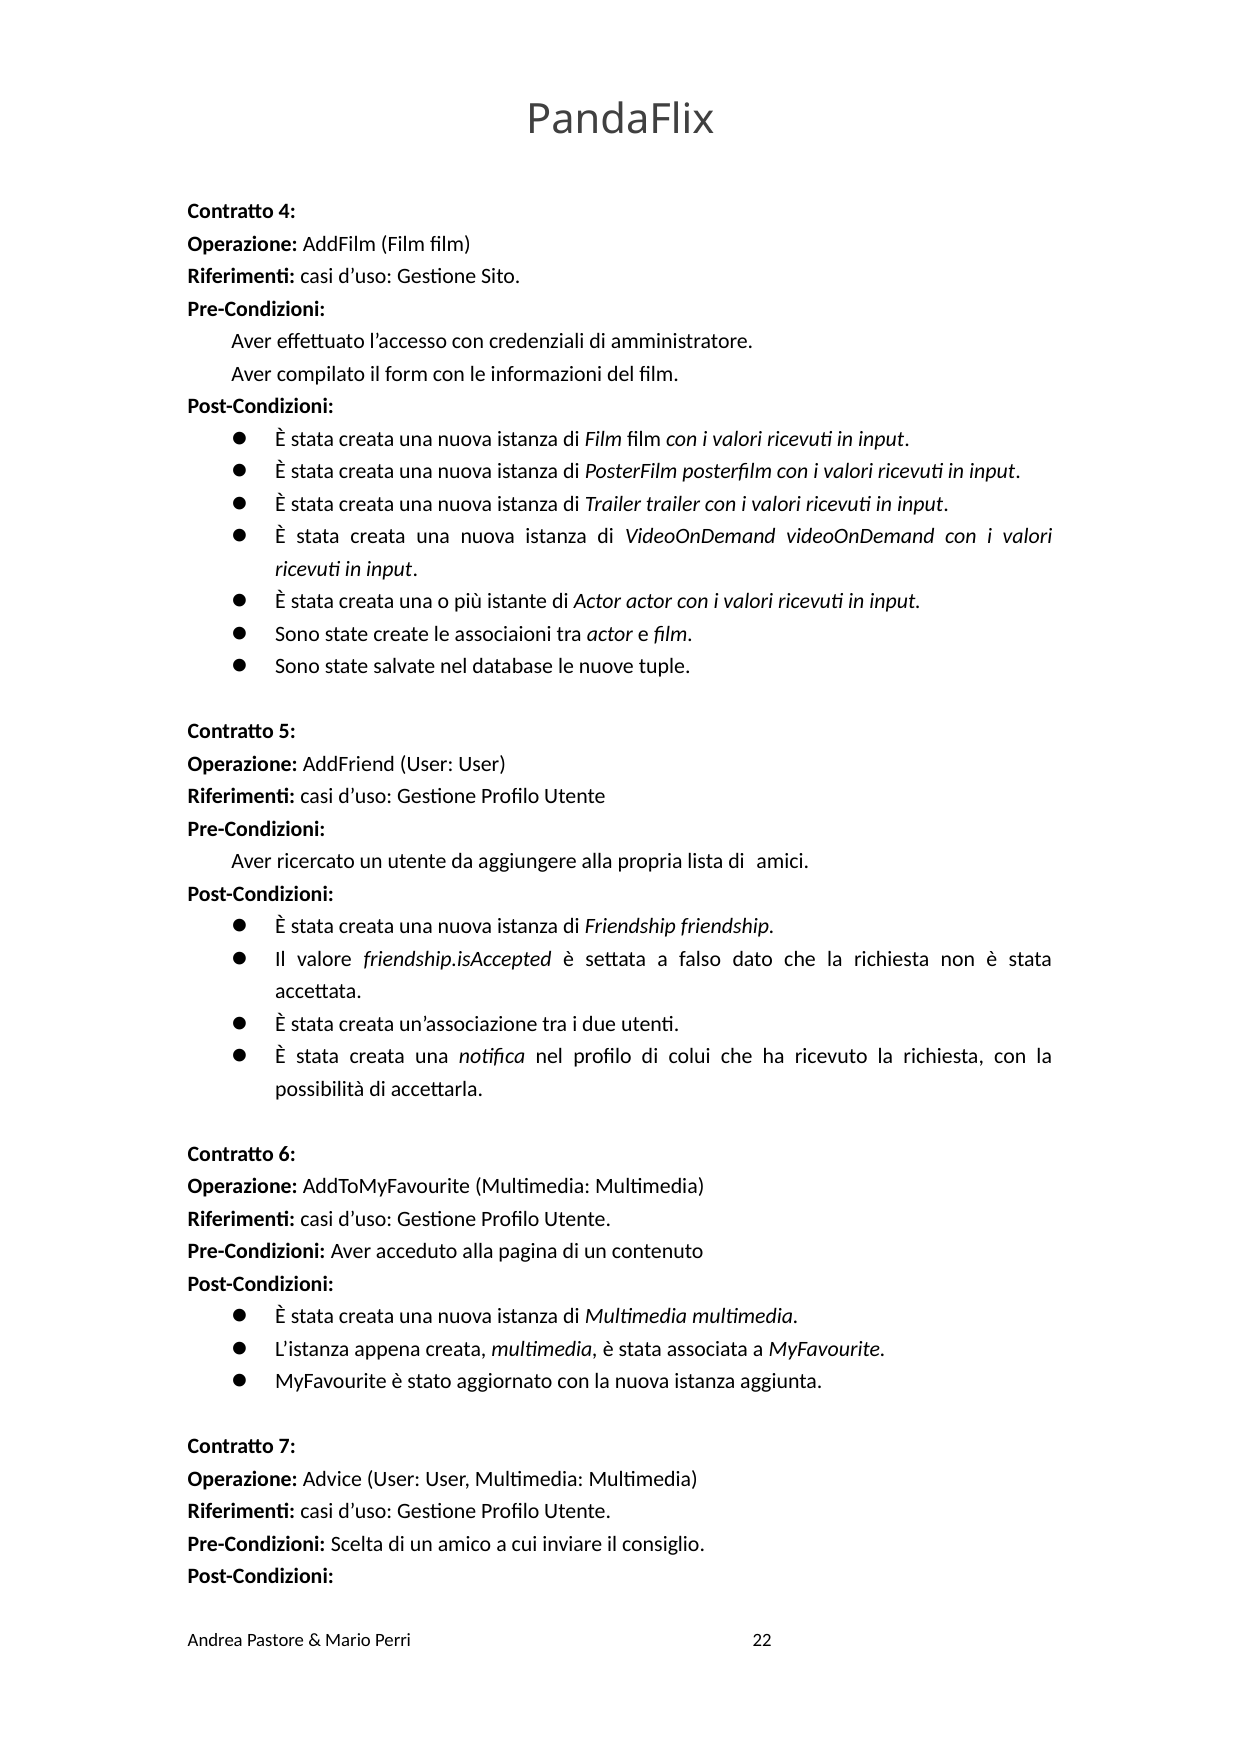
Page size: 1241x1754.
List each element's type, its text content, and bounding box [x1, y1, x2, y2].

text Post-Condizioni: [187, 877, 1053, 909]
list Sono state salvate nel database le nuove tuple. [231, 649, 1053, 682]
text Pre-Condizioni: [187, 292, 1053, 324]
text Aver compilato il form con le informazioni del film. [187, 357, 1053, 389]
text Contratto 7: [187, 1429, 1053, 1462]
list L’istanza appena creata, multimedia, è stata associata a MyFavourite. [231, 1332, 1053, 1364]
list Sono state create le associaioni tra actor e film. [231, 617, 1053, 649]
text Riferimenti: casi d’uso: Gestione Profilo Utente. [187, 1202, 1053, 1234]
text Pre-Condizioni: Aver acceduto alla pagina di un contenuto [187, 1234, 1053, 1267]
text Aver ricercato un utente da aggiungere alla propria lista di amici. [187, 844, 1053, 877]
text Contratto 4: [187, 194, 1053, 227]
list È stata creata una nuova istanza di PosterFilm posterfilm con i valori ricevuti in input. [231, 454, 1053, 487]
list È stata creata una nuova istanza di Trailer trailer con i valori ricevuti in input. [231, 487, 1053, 519]
list È stata creata una o più istante di Actor actor con i valori ricevuti in input. [231, 584, 1053, 617]
text Riferimenti: casi d’uso: Gestione Sito. [187, 259, 1053, 292]
text Operazione: AddFriend (User: User) [187, 747, 1053, 779]
text Post-Condizioni: [187, 1267, 1053, 1299]
list Il valore friendship.isAccepted è settata a falso dato che la richiesta non è stata accettata. [231, 942, 1053, 1007]
text Riferimenti: casi d’uso: Gestione Profilo Utente [187, 779, 1053, 812]
text Pre-Condizioni: [187, 812, 1053, 844]
list È stata creata una nuova istanza di VideoOnDemand videoOnDemand con i valori ricevuti in input. [231, 519, 1053, 584]
list È stata creata una nuova istanza di Multimedia multimedia. [231, 1299, 1053, 1332]
text Operazione: AddFilm (Film film) [187, 227, 1053, 259]
text Aver effettuato l’accesso con credenziali di amministratore. [187, 324, 1053, 357]
text Contratto 6: [187, 1137, 1053, 1169]
text Operazione: AddToMyFavourite (Multimedia: Multimedia) [187, 1169, 1053, 1202]
list MyFavourite è stato aggiornato con la nuova istanza aggiunta. [231, 1364, 1053, 1397]
list È stata creata un’associazione tra i due utenti. [231, 1007, 1053, 1039]
list È stata creata una nuova istanza di Film film con i valori ricevuti in input. [231, 422, 1053, 454]
text Riferimenti: casi d’uso: Gestione Profilo Utente. [187, 1494, 1053, 1527]
list È stata creata una nuova istanza di Friendship friendship. [231, 909, 1053, 942]
text Pre-Condizioni: Scelta di un amico a cui inviare il consiglio. [187, 1527, 1053, 1559]
list È stata creata una notifica nel profilo di colui che ha ricevuto la richiesta, con la possibilità di accettarla. [231, 1039, 1053, 1104]
text Post-Condizioni: [187, 1559, 1053, 1592]
text Operazione: Advice (User: User, Multimedia: Multimedia) [187, 1462, 1053, 1494]
text Contratto 5: [187, 714, 1053, 747]
text Post-Condizioni: [187, 389, 1053, 422]
